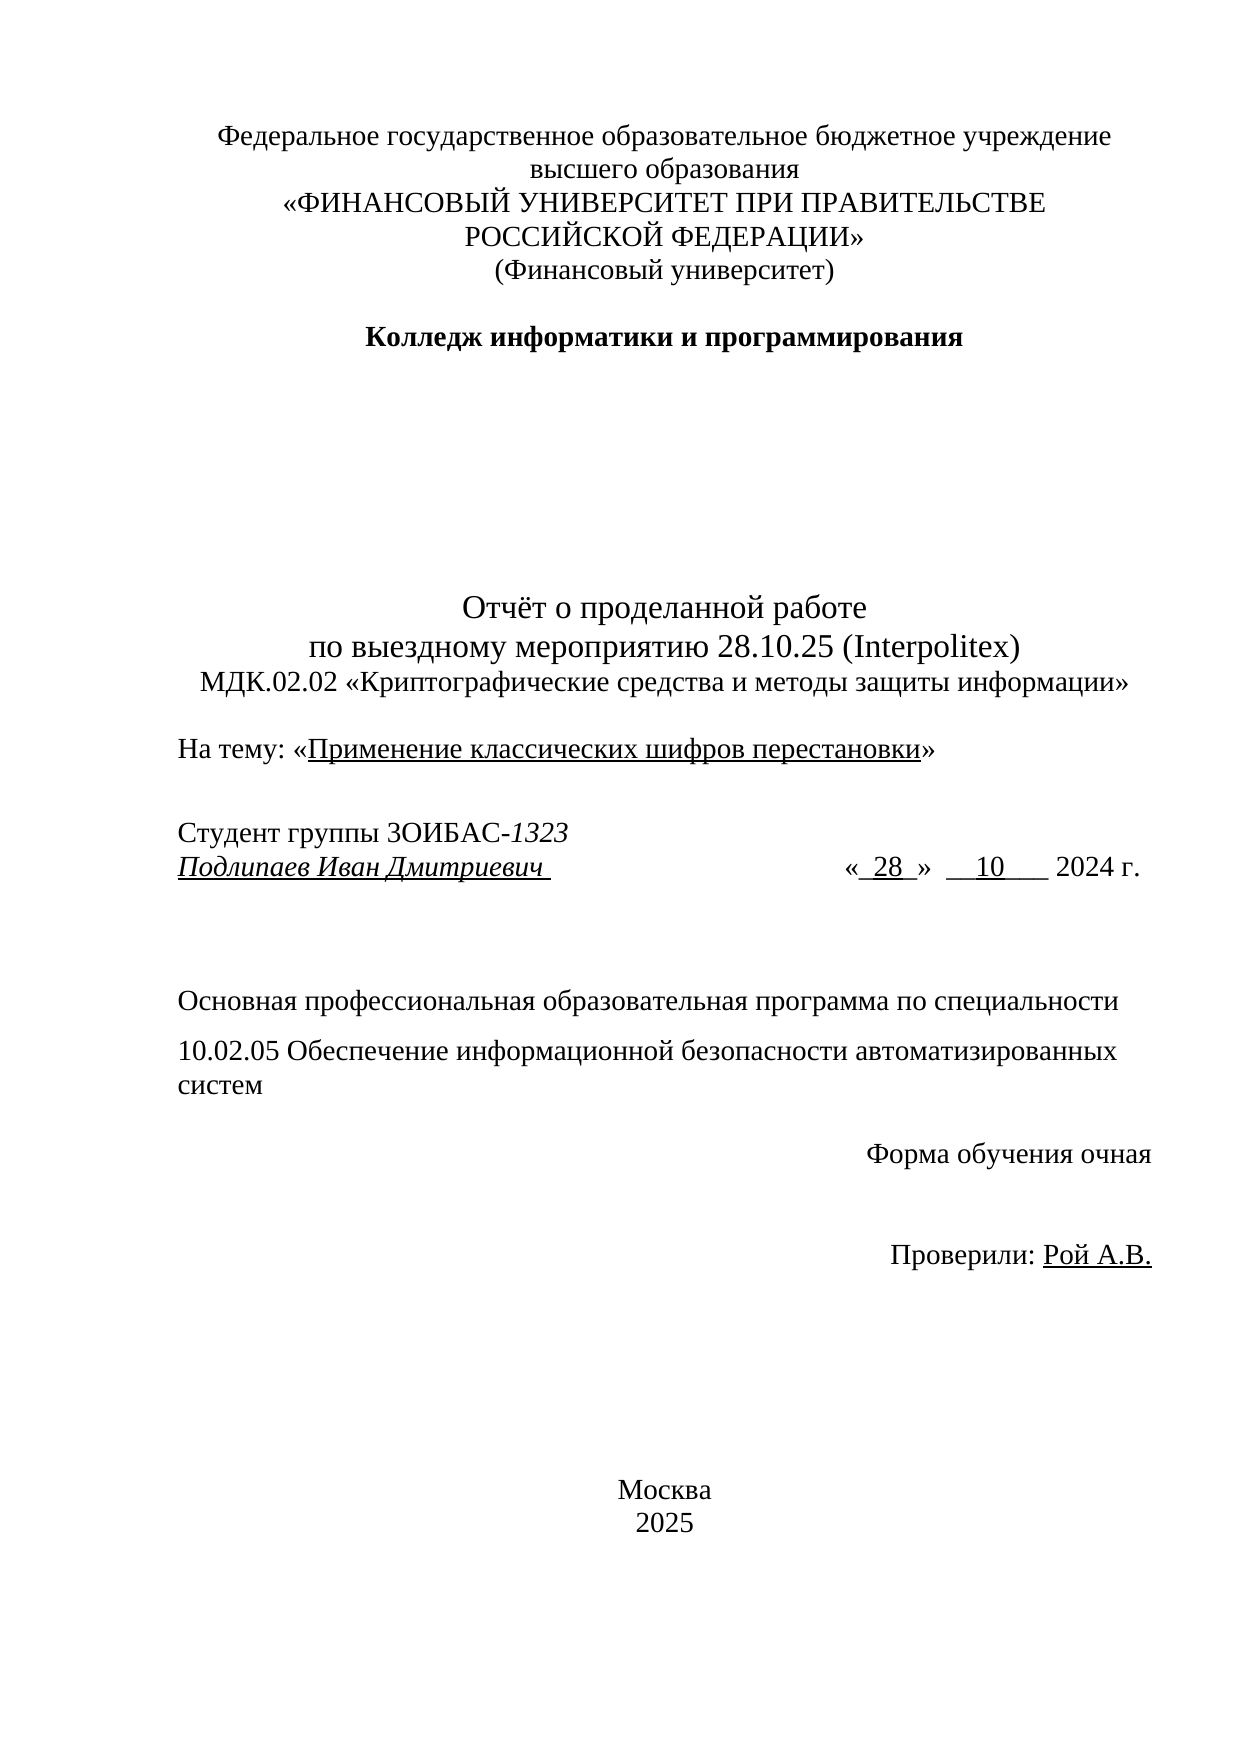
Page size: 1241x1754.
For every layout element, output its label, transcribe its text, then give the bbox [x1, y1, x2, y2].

text На тему: «Применение классических шифров перестановки» [177, 731, 1152, 765]
table_header «_28_» __10___ 2024 г. [663, 849, 1152, 882]
text Москва [177, 1472, 1152, 1505]
text Форма обучения очная [177, 1136, 1152, 1170]
text РОССИЙСКОЙ ФЕДЕРАЦИИ» [177, 219, 1152, 252]
text (Финансовый университет) [177, 252, 1152, 286]
table_header Подлипаев Иван Дмитриевич [177, 849, 663, 882]
text МДК.02.02 «Криптографические средства и методы защиты информации» [177, 664, 1152, 698]
text Студент группы 3ОИБАС-1323 [177, 815, 1152, 849]
text Основная профессиональная образовательная программа по специальности [177, 983, 1152, 1017]
text «ФИНАНСОВЫЙ УНИВЕРСИТЕТ ПРИ ПРАВИТЕЛЬСТВЕ [177, 185, 1152, 219]
text Федеральное государственное образовательное бюджетное учреждение высшего образования [177, 118, 1152, 185]
text Проверили: Рой А.В. [177, 1237, 1152, 1271]
text 2025 [177, 1505, 1152, 1539]
text Отчёт о проделанной работе по выездному мероприятию 28.10.25 (Interpolitex) [177, 588, 1152, 664]
text 10.02.05 Обеспечение информационной безопасности автоматизированных систем [177, 1033, 1152, 1100]
text Колледж информатики и программирования [177, 319, 1152, 353]
